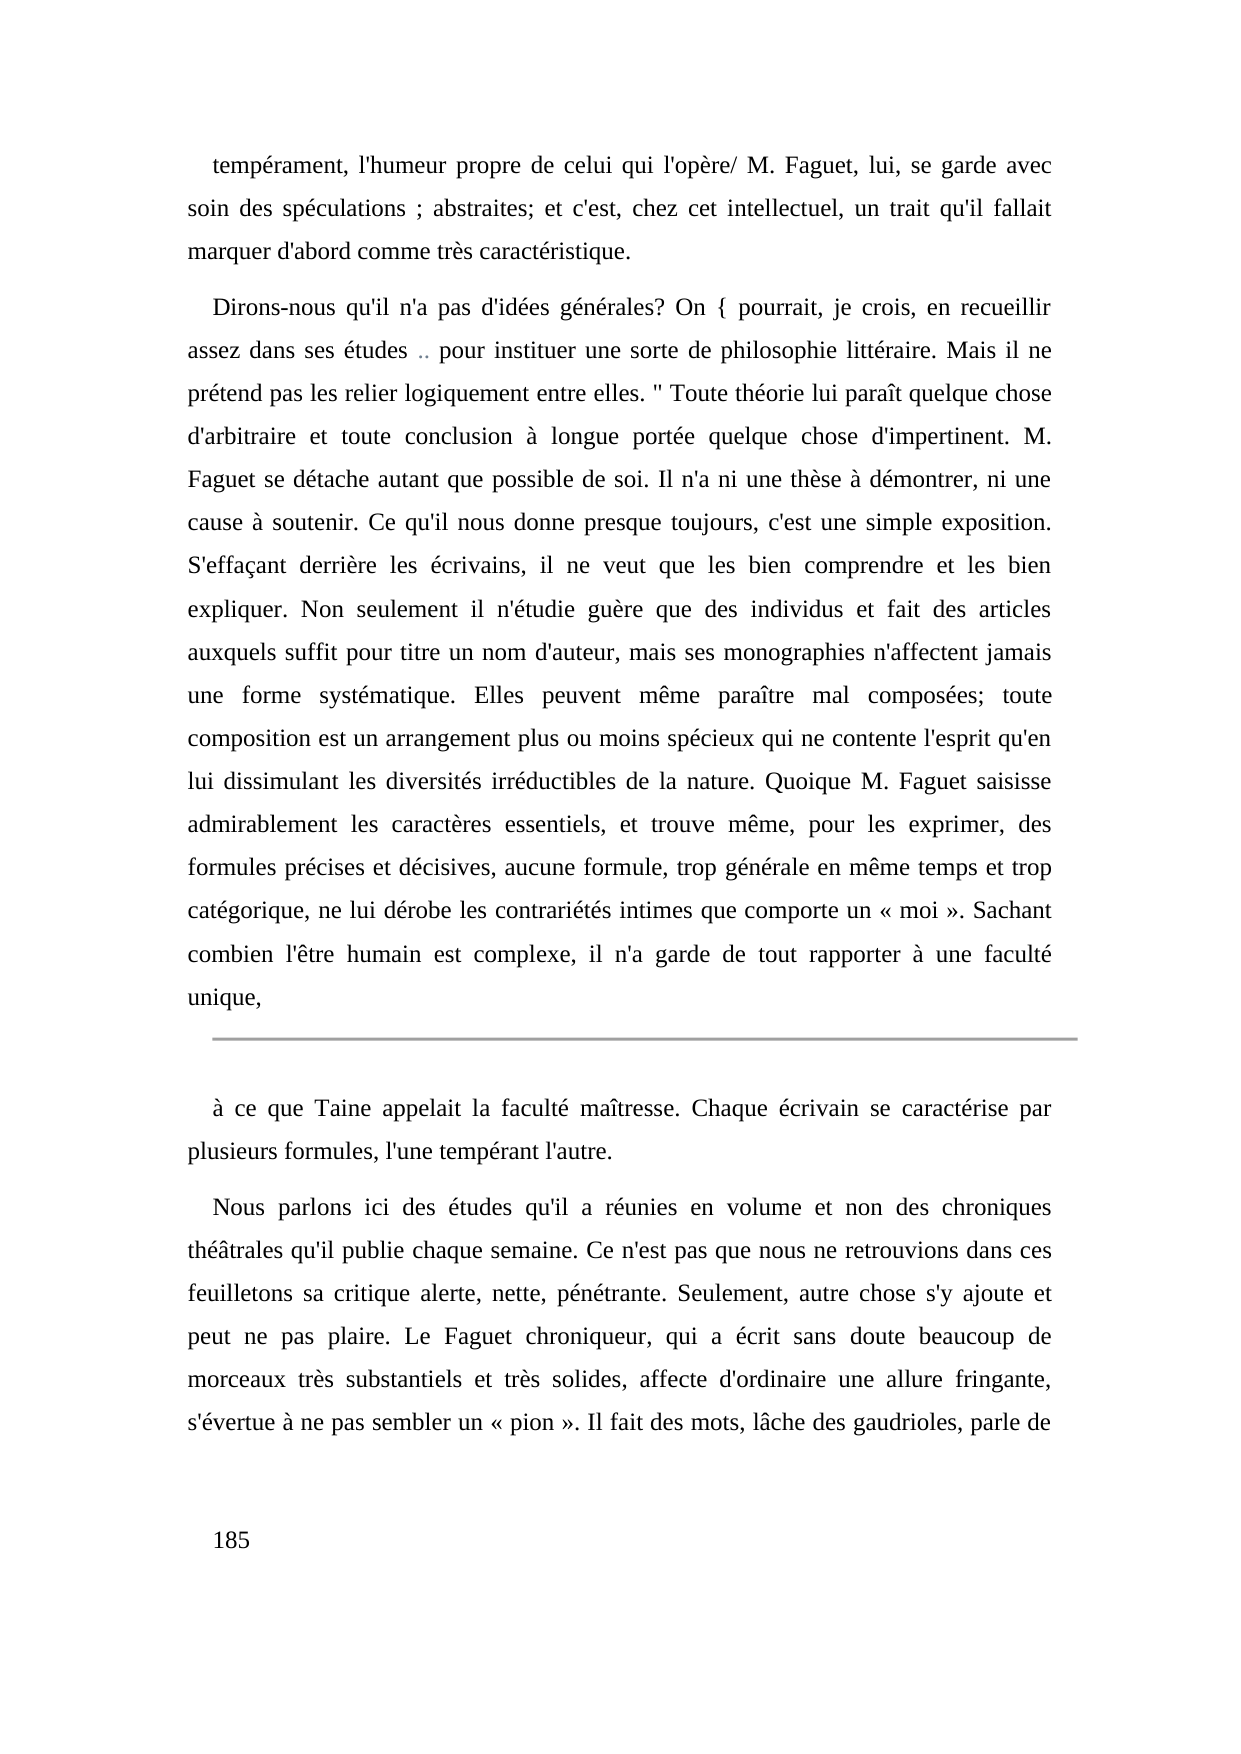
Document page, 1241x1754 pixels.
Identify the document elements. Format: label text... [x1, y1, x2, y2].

text tempérament, l'humeur propre de celui qui l'opère/ M. Faguet, lui, se garde avec soin des spéculations ; abstraites; et c'est, chez cet intellectuel, un trait qu'il fallait marquer d'abord comme très caractéristique. [187, 150, 1053, 265]
text à ce que Taine appelait la faculté maîtresse. Chaque écrivain se caractérise par plusieurs formules, l'une tempérant l'autre. [187, 1093, 1053, 1165]
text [187, 1192, 1053, 1436]
text Dirons-nous qu'il n'a pas d'idées générales? On { pourrait, je crois, en recueillir assez dans ses études .. pour instituer une sorte de philosophie littéraire. Mais il ne prétend pas les relier logiquement entre elles. " Toute théorie lui paraît quelque chose d'arbitraire et toute conclusion à longue portée quelque chose d'impertinent. M. Faguet se détache autant que possible de soi. Il n'a ni une thèse à démontrer, ni une cause à soutenir. Ce qu'il nous donne presque toujours, c'est une simple exposition. S'effaçant derrière les écrivains, il ne veut que les bien comprendre et les bien expliquer. Non seulement il n'étudie guère que des individus et fait des articles auxquels suffit pour titre un nom d'auteur, mais ses monographies n'affectent jamais une forme systématique. Elles peuvent même paraître mal composées; toute composition est un arrangement plus ou moins spécieux qui ne contente l'esprit qu'en lui dissimulant les diversités irréductibles de la nature. Quoique M. Faguet saisisse admirablement les caractères essentiels, et trouve même, pour les exprimer, des formules précises et décisives, aucune formule, trop générale en même temps et trop catégorique, ne lui dérobe les contrariétés intimes que comporte un « moi ». Sachant combien l'être humain est complexe, il n'a garde de tout rapporter à une faculté unique, [187, 292, 1053, 1011]
